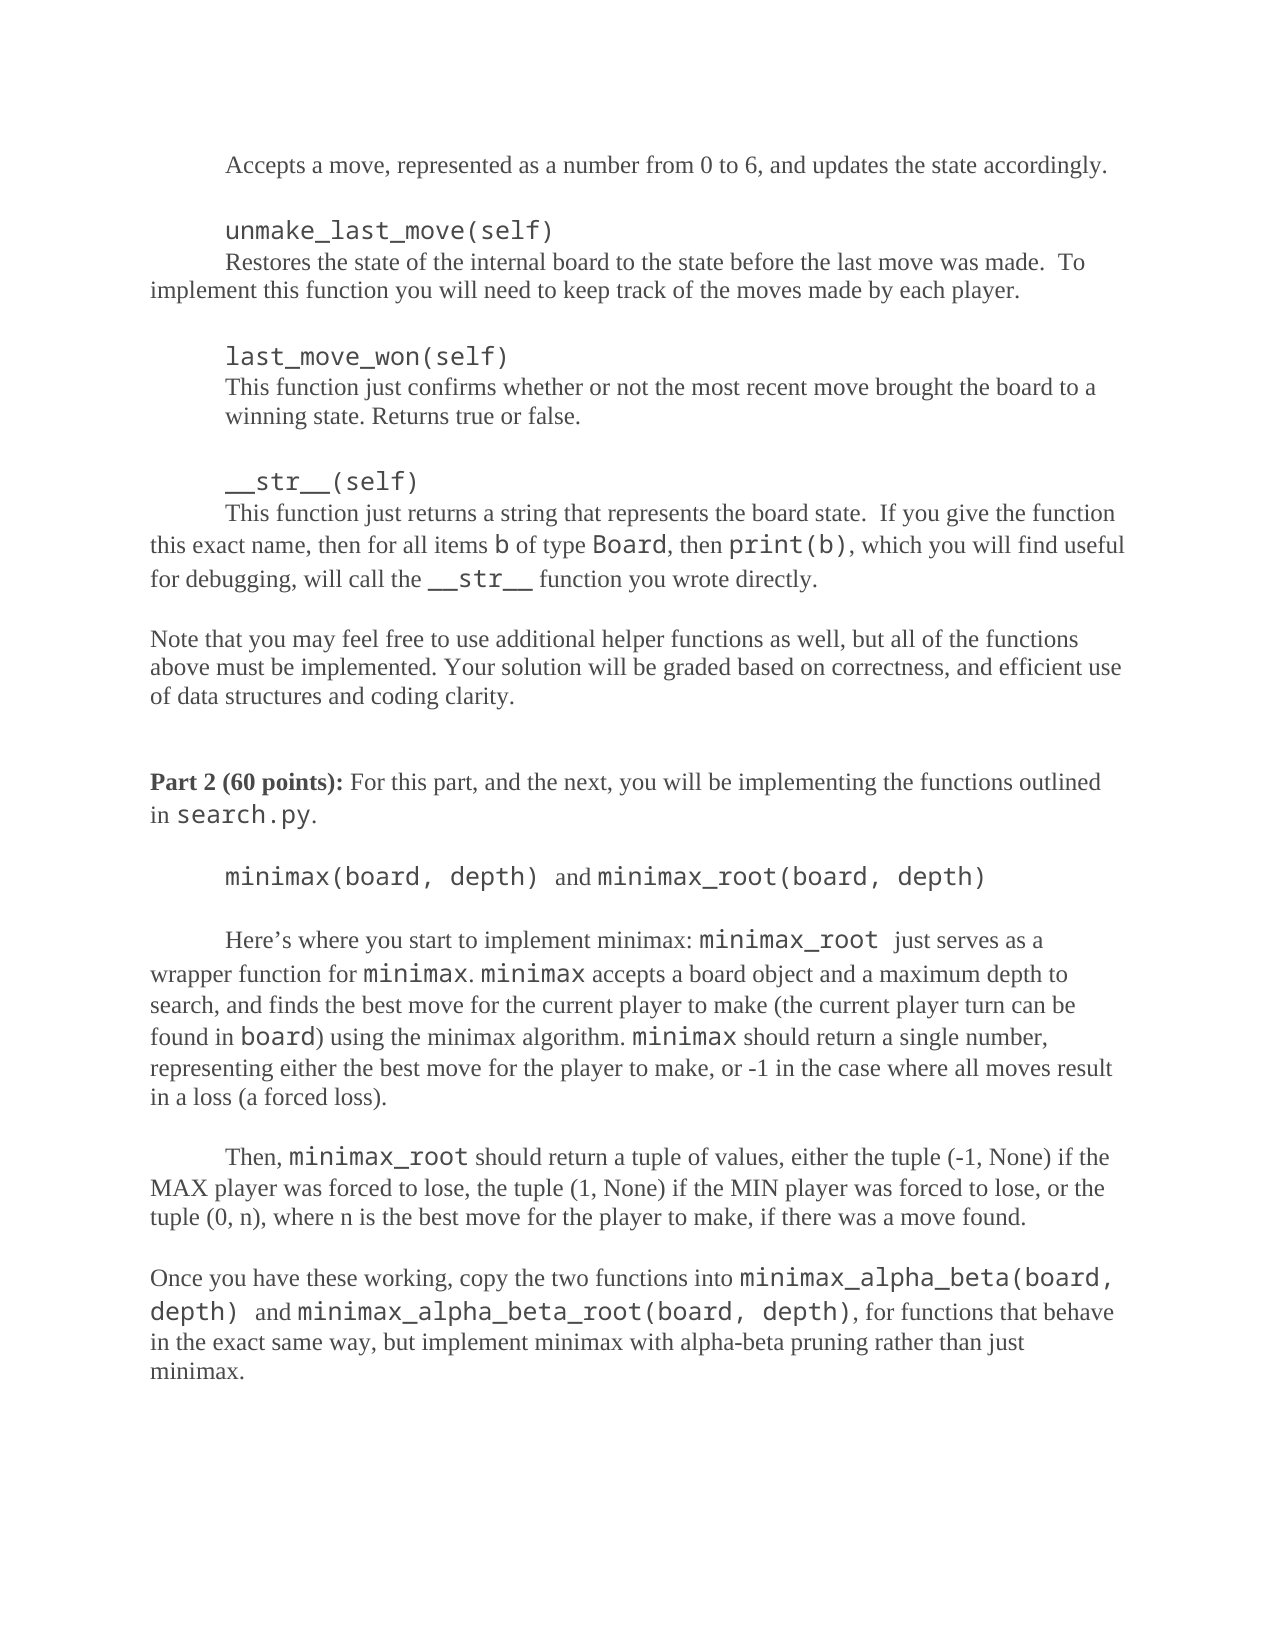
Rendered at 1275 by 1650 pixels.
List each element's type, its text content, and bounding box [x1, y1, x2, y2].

text __str__(self) [150, 464, 1125, 498]
text This function just confirms whether or not the most recent move brought the board to a winning state. Returns true or false. [225, 372, 1125, 430]
text This function just returns a string that represents the board state. If you give the function this exact name, then for all items b of type Board, then print(b), which you will find useful for debugging, will call the __str__ function you wrote directly. [150, 498, 1125, 595]
text Part 2 (60 points): For this part, and the next, you will be implementing the functions outlined in search.py. [150, 767, 1125, 830]
text unmake_last_move(self) [150, 213, 1125, 247]
text last_move_won(self) [225, 338, 1125, 372]
text Note that you may feel free to use additional helper functions as well, but all of the functions above must be implemented. Your solution will be graded based on correctness, and efficient use of data structures and coding clarity. [150, 624, 1125, 710]
text Accepts a move, represented as a number from 0 to 6, and updates the state accordingly. [150, 150, 1125, 179]
text Here’s where you start to implement minimax: minimax_root just serves as a wrapper function for minimax. minimax accepts a board object and a maximum depth to search, and finds the best move for the current player to make (the current player turn can be found in board) using the minimax algorithm. minimax should return a single number, representing either the best move for the player to make, or -1 in the case where all moves result in a loss (a forced loss). [150, 922, 1125, 1110]
text Restores the state of the internal board to the state before the last move was made. To implement this function you will need to keep track of the moves made by each player. [150, 247, 1125, 304]
text Then, minimax_root should return a tuple of values, either the tuple (-1, None) if the MAX player was forced to lose, the tuple (1, None) if the MIN player was forced to lose, or the tuple (0, n), where n is the best move for the player to make, if there was a move found. [150, 1139, 1125, 1231]
text minimax(board, depth) and minimax_root(board, depth) [150, 859, 1125, 893]
text Once you have these working, copy the two functions into minimax_alpha_beta(board, depth) and minimax_alpha_beta_root(board, depth), for functions that behave in the exact same way, but implement minimax with alpha-beta pruning rather than just minimax. [150, 1259, 1125, 1385]
